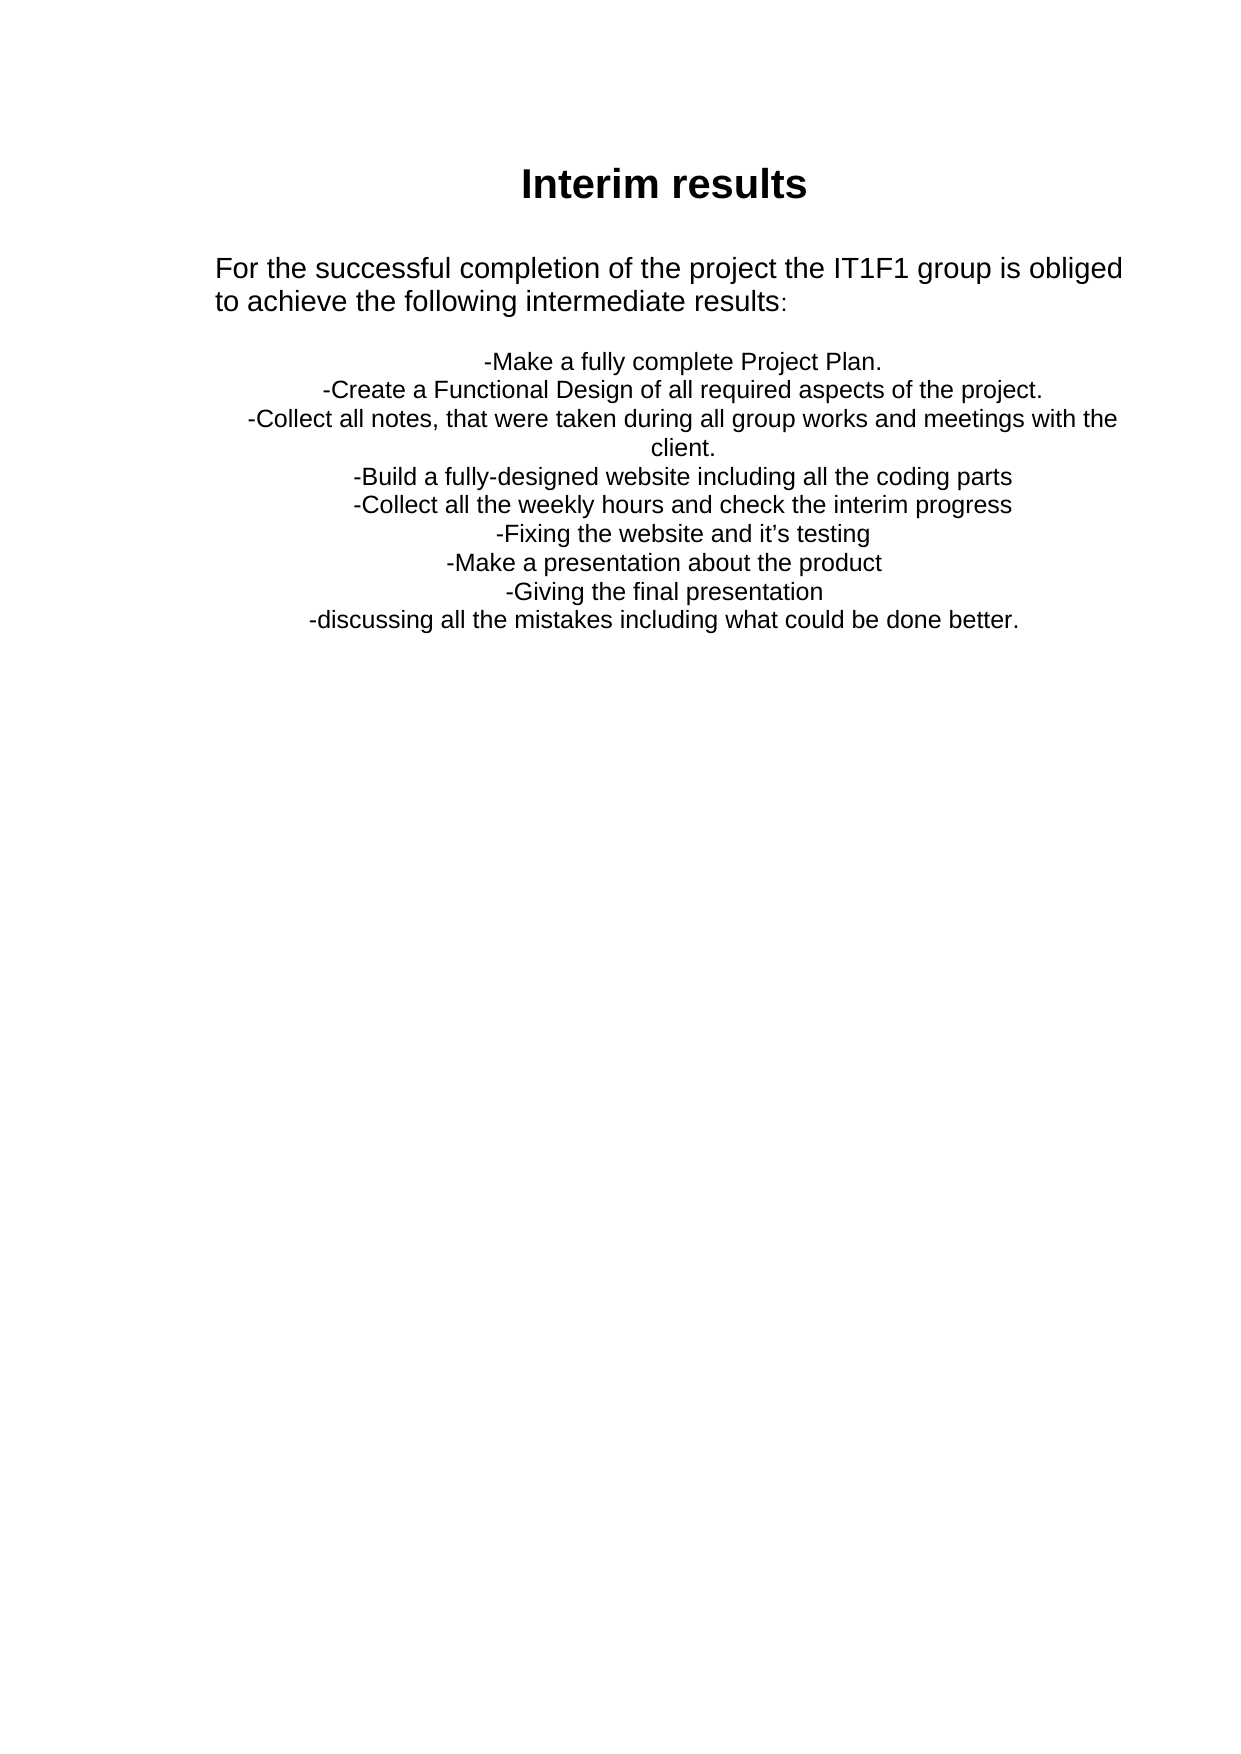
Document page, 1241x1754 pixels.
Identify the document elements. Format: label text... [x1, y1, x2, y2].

text -Collect all the weekly hours and check the interim progress [215, 490, 1152, 519]
text For the successful completion of the project the IT1F1 group is obliged to achieve the following intermediate results: [215, 251, 1152, 318]
text -Make a presentation about the product [177, 548, 1152, 577]
text -Make a fully complete Project Plan. [215, 347, 1152, 375]
text -Create a Functional Design of all required aspects of the project. [215, 375, 1152, 404]
text -Collect all notes, that were taken during all group works and meetings with the client. [215, 404, 1152, 462]
text -discussing all the mistakes including what could be done better. [177, 605, 1152, 634]
text Interim results [177, 160, 1152, 208]
text -Giving the final presentation [177, 577, 1152, 605]
text -Build a fully-designed website including all the coding parts [215, 462, 1152, 490]
text -Fixing the website and it’s testing [215, 519, 1152, 548]
